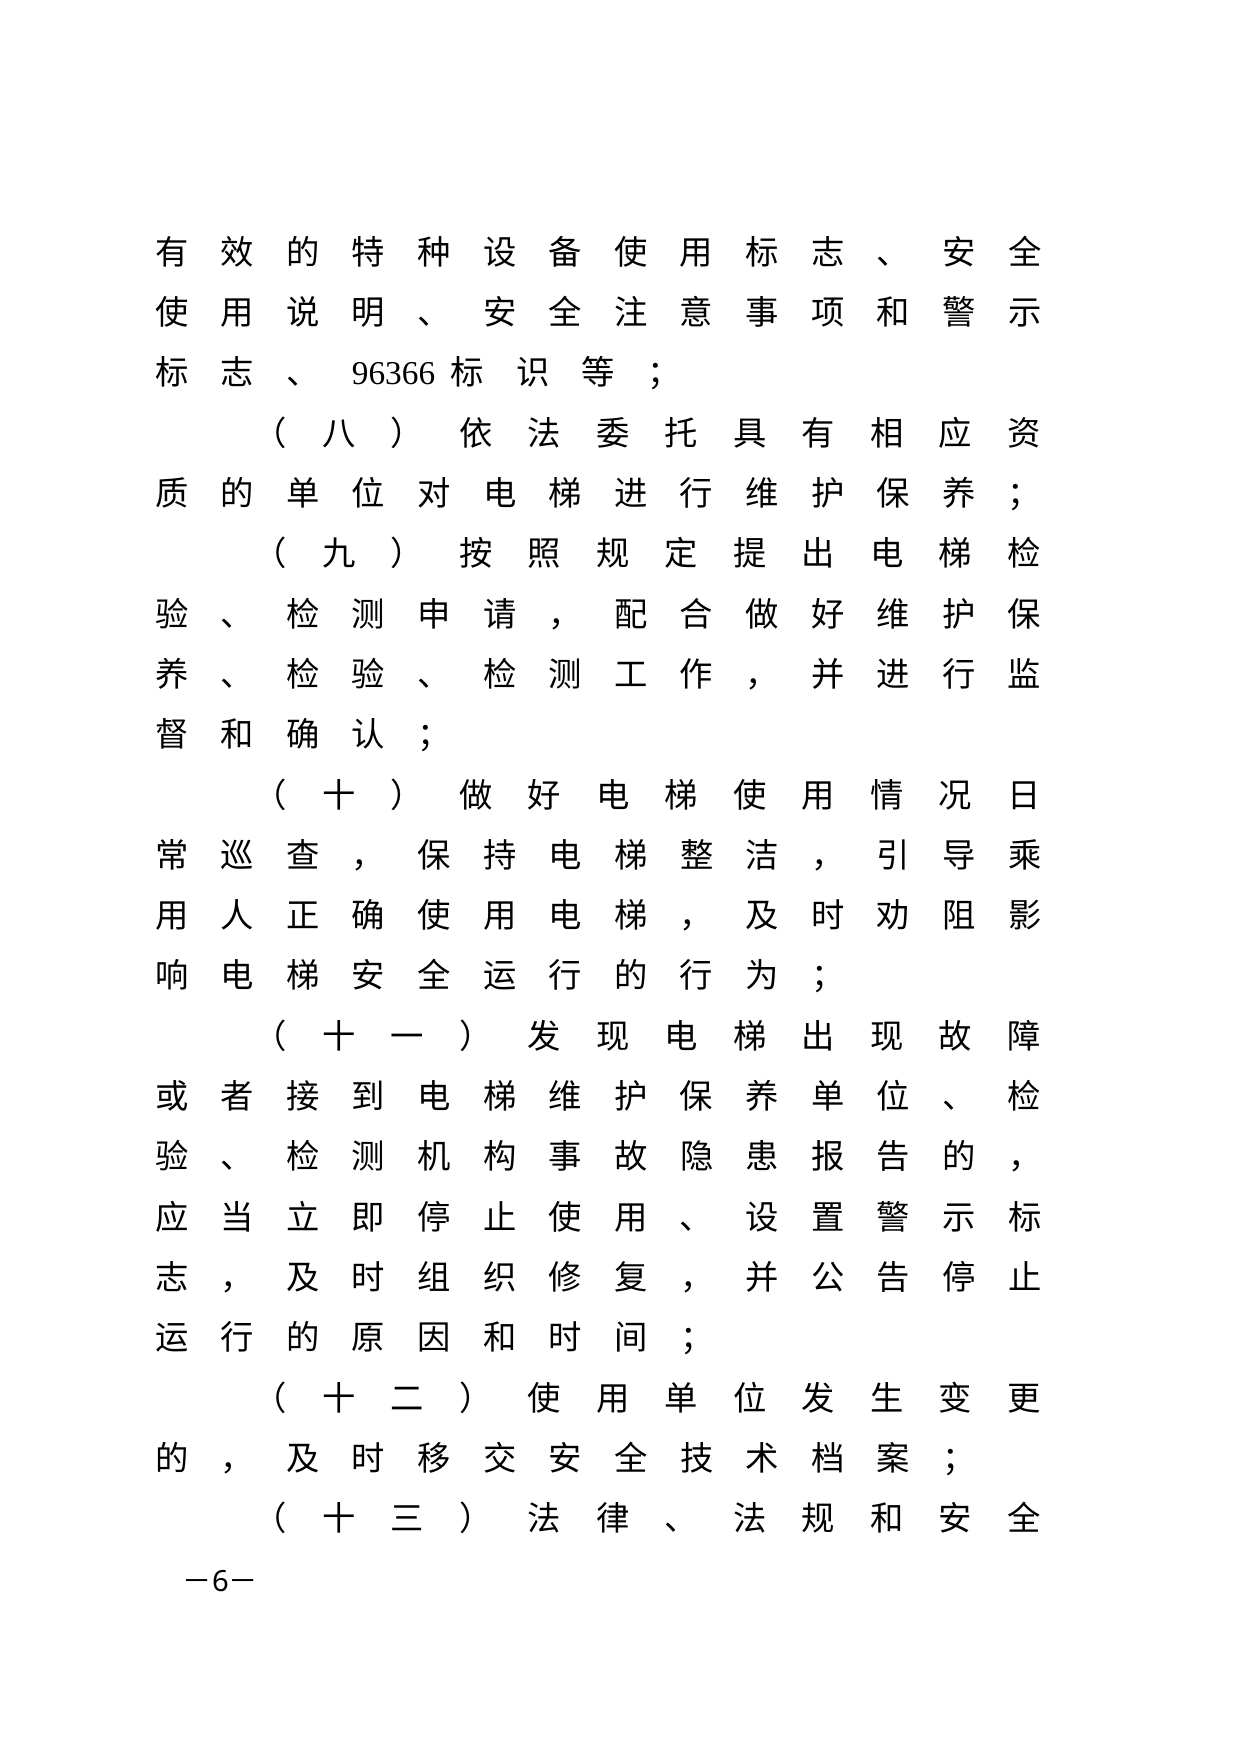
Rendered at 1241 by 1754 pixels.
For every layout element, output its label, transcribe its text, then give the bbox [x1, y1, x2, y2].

text （十二）使用单位发生变更的，及时移交安全技术档案； [155, 1365, 1073, 1486]
text （十三）法律、法规和安全技术规范规定的其他安全管理义务。 [155, 1486, 1073, 1546]
text （九）按照规定提出电梯检验、检测申请，配合做好维护保养、检验、检测工作，并进行监督和确认； [155, 521, 1073, 762]
text （七）在电梯显著位置张贴有效的特种设备使用标志、安全使用说明、安全注意事项和警示标志、96366标识等； [155, 219, 1073, 400]
text （十）做好电梯使用情况日常巡查，保持电梯整洁，引导乘用人正确使用电梯，及时劝阻影响电梯安全运行的行为； [155, 762, 1073, 1003]
text （八）依法委托具有相应资质的单位对电梯进行维护保养； [155, 400, 1073, 521]
text （十一）发现电梯出现故障或者接到电梯维护保养单位、检验、检测机构事故隐患报告的，应当立即停止使用、设置警示标志，及时组织修复，并公告停止运行的原因和时间； [155, 1003, 1073, 1365]
